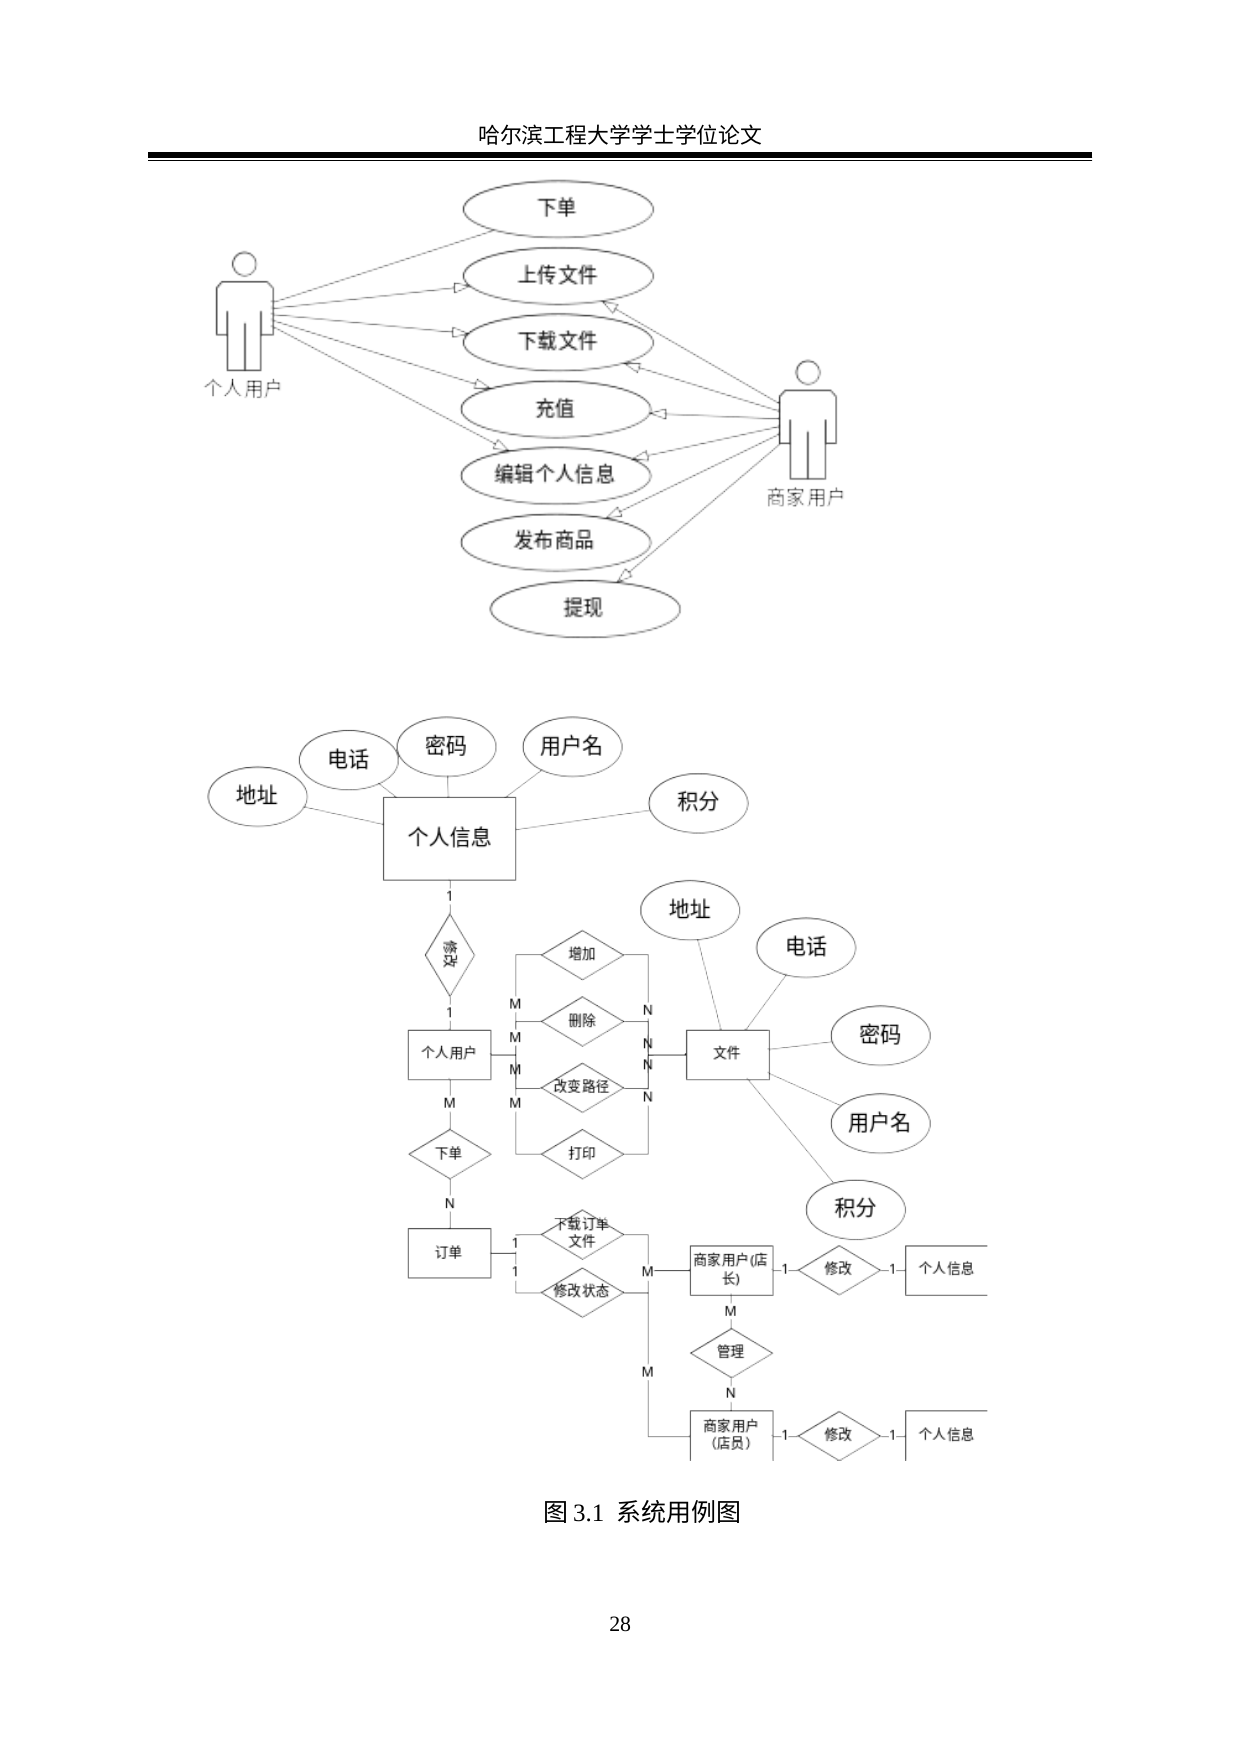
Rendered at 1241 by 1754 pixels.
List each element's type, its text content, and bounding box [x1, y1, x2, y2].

text 图3.1 系统用例图 [148, 178, 1092, 1543]
